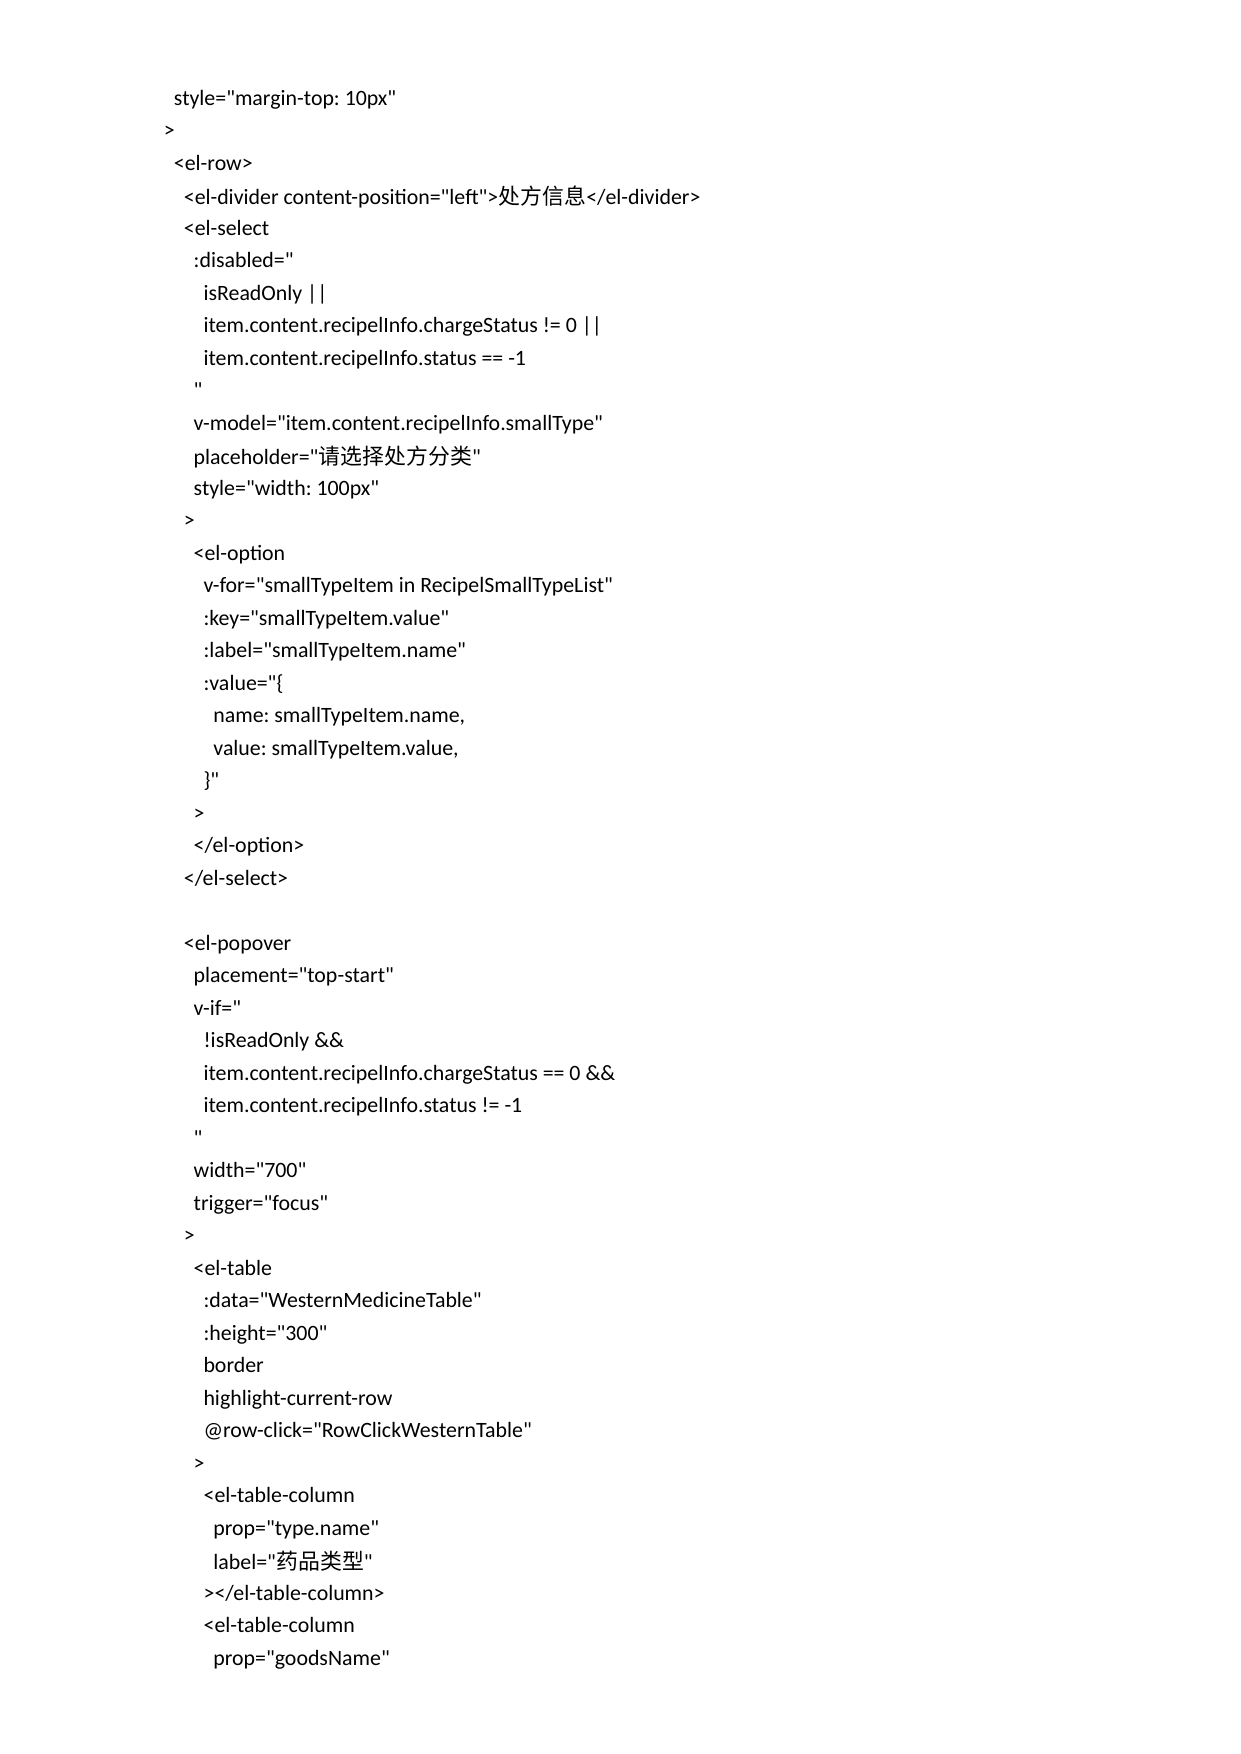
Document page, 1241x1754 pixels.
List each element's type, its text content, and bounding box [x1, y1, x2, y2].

text width="700" [75, 1153, 1165, 1186]
text <el-row> [75, 146, 1165, 178]
text :label="smallTypeItem.name" [75, 633, 1165, 666]
text label="药品类型" [75, 1543, 1165, 1576]
text <el-popover [75, 926, 1165, 958]
text highlight-current-row [75, 1381, 1165, 1413]
text :disabled=" [75, 243, 1165, 276]
text > [75, 1218, 1165, 1251]
text isReadOnly || [75, 276, 1165, 308]
text <el-divider content-position="left">处方信息</el-divider> [75, 178, 1165, 211]
text style="margin-top: 10px" [75, 81, 1165, 113]
text > [75, 113, 1165, 146]
text @row-click="RowClickWesternTable" [75, 1413, 1165, 1446]
text :height="300" [75, 1316, 1165, 1348]
text placeholder="请选择处方分类" [75, 438, 1165, 471]
text item.content.recipelInfo.status == -1 [75, 341, 1165, 373]
text item.content.recipelInfo.chargeStatus != 0 || [75, 308, 1165, 341]
text value: smallTypeItem.value, [75, 731, 1165, 763]
text :key="smallTypeItem.value" [75, 601, 1165, 633]
text " [75, 1121, 1165, 1153]
text <el-table-column [75, 1478, 1165, 1511]
text style="width: 100px" [75, 471, 1165, 503]
text name: smallTypeItem.name, [75, 698, 1165, 731]
text ></el-table-column> [75, 1576, 1165, 1608]
text placement="top-start" [75, 958, 1165, 991]
text }" [75, 763, 1165, 796]
text v-if=" [75, 991, 1165, 1023]
text trigger="focus" [75, 1186, 1165, 1218]
text item.content.recipelInfo.chargeStatus == 0 && [75, 1056, 1165, 1088]
text prop="goodsName" [75, 1641, 1165, 1673]
text > [75, 1446, 1165, 1478]
text v-model="item.content.recipelInfo.smallType" [75, 406, 1165, 438]
text <el-table-column [75, 1608, 1165, 1641]
text item.content.recipelInfo.status != -1 [75, 1088, 1165, 1121]
text prop="type.name" [75, 1511, 1165, 1543]
text <el-select [75, 211, 1165, 243]
text v-for="smallTypeItem in RecipelSmallTypeList" [75, 568, 1165, 601]
text :value="{ [75, 666, 1165, 698]
text :data="WesternMedicineTable" [75, 1283, 1165, 1316]
text > [75, 503, 1165, 536]
text </el-select> [75, 861, 1165, 893]
text </el-option> [75, 828, 1165, 861]
text !isReadOnly && [75, 1023, 1165, 1056]
text " [75, 373, 1165, 406]
text <el-option [75, 536, 1165, 568]
text <el-table [75, 1251, 1165, 1283]
text > [75, 796, 1165, 828]
text border [75, 1348, 1165, 1381]
